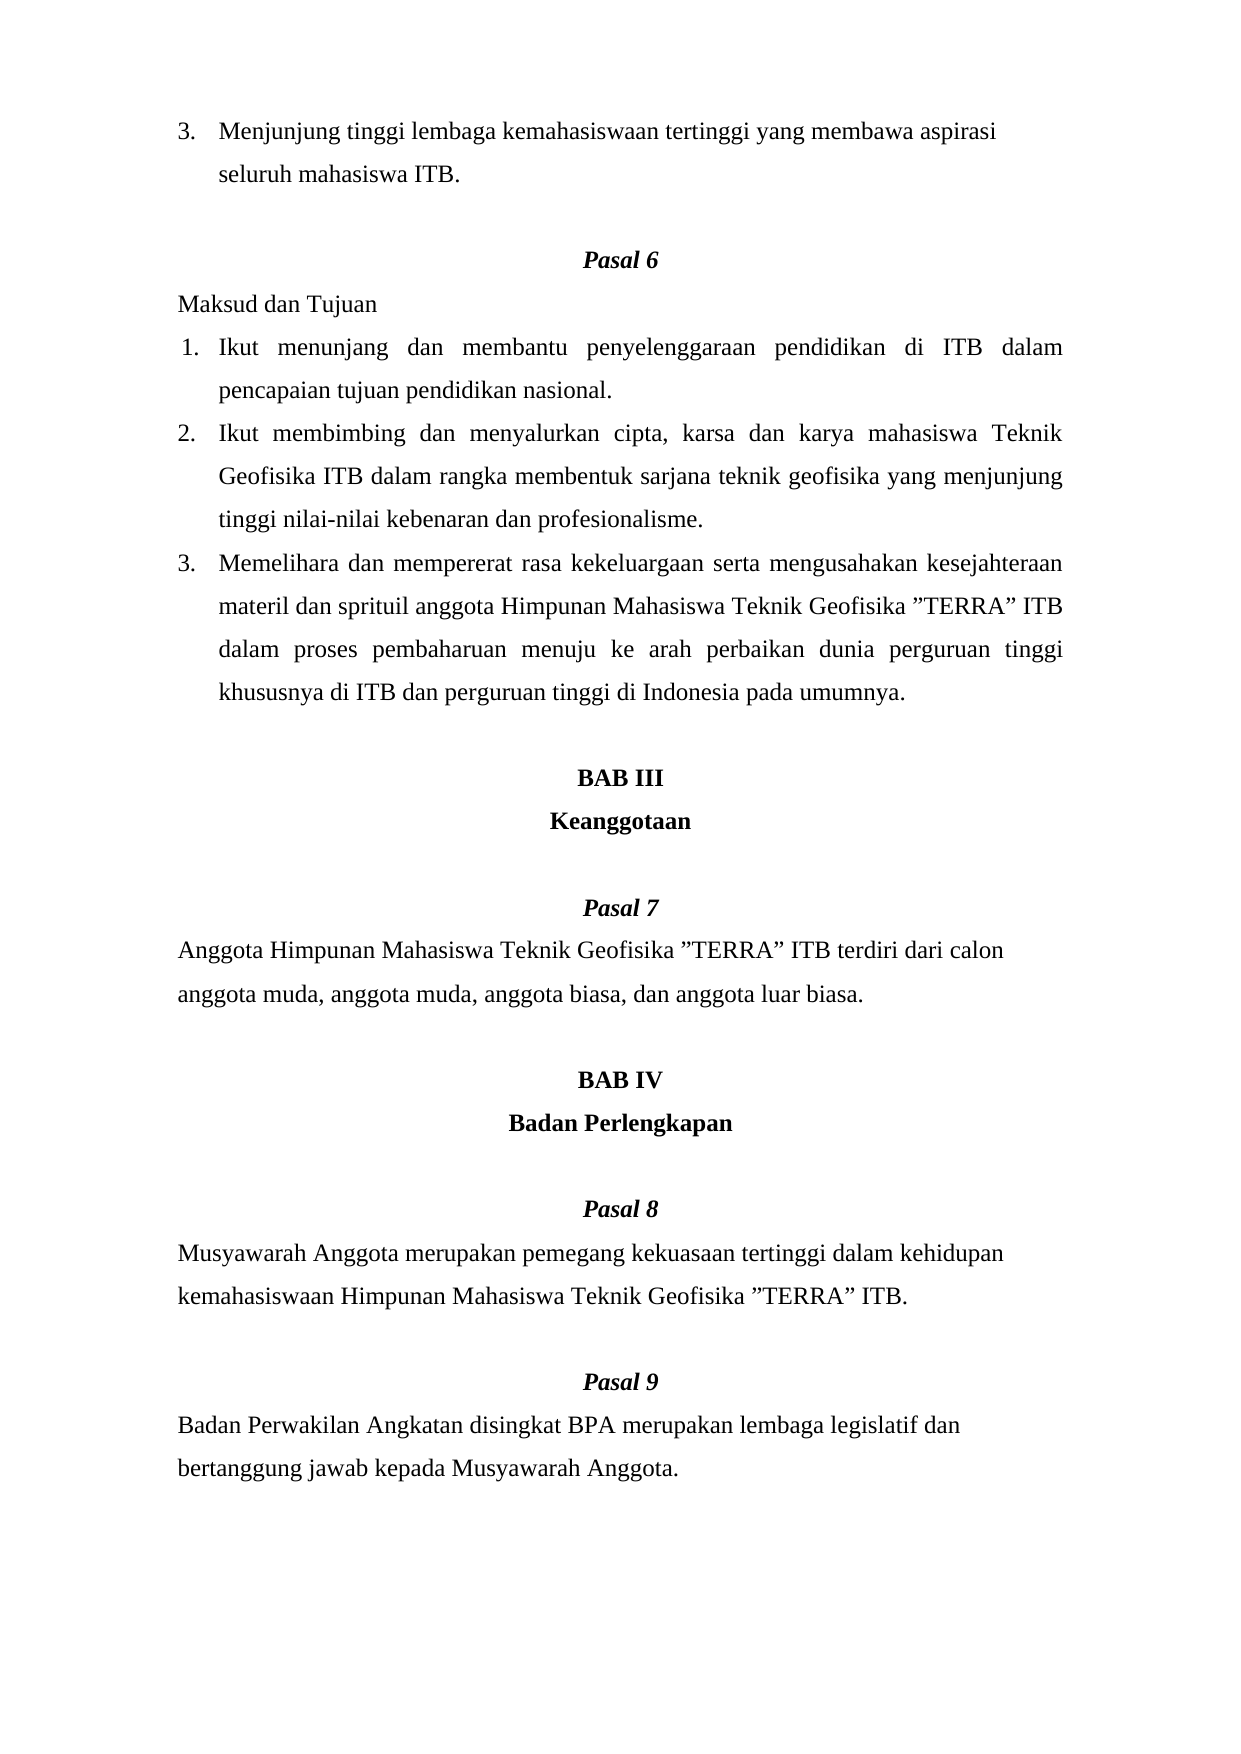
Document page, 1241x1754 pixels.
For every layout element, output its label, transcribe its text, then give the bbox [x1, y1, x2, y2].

list Ikut menunjang dan membantu penyelenggaraan pendidikan di ITB dalam pencapaian tujuan pendidikan nasional. [181, 332, 1063, 404]
text Maksud dan Tujuan [177, 289, 1076, 317]
subtitle Pasal 7 [340, 893, 901, 921]
subtitle Pasal 8 [340, 1194, 901, 1223]
subtitle BAB IV [340, 1065, 901, 1094]
list Memelihara dan mempererat rasa kekeluargaan serta mengusahakan kesejahteraan materil dan sprituil anggota Himpunan Mahasiswa Teknik Geofisika ”TERRA” ITB dalam proses pembaharuan menuju ke arah perbaikan dunia perguruan tinggi khususnya di ITB dan perguruan tinggi di Indonesia pada umumnya. [177, 548, 1063, 706]
text Musyawarah Anggota merupakan pemegang kekuasaan tertinggi dalam kehidupan kemahasiswaan Himpunan Mahasiswa Teknik Geofisika ”TERRA” ITB. [177, 1238, 1076, 1309]
text Badan Perwakilan Angkatan disingkat BPA merupakan lembaga legislatif dan bertanggung jawab kepada Musyawarah Anggota. [177, 1410, 1076, 1482]
text Badan Perlengkapan [340, 1108, 901, 1137]
subtitle Pasal 9 [340, 1367, 901, 1396]
list Menjunjung tinggi lembaga kemahasiswaan tertinggi yang membawa aspirasi seluruh mahasiswa ITB. [177, 116, 1063, 188]
subtitle BAB III [340, 763, 901, 792]
text Keanggotaan [340, 806, 901, 835]
subtitle Pasal 6 [340, 246, 901, 274]
text Anggota Himpunan Mahasiswa Teknik Geofisika ”TERRA” ITB terdiri dari calon anggota muda, anggota muda, anggota biasa, dan anggota luar biasa. [177, 936, 1076, 1007]
list Ikut membimbing dan menyalurkan cipta, karsa dan karya mahasiswa Teknik Geofisika ITB dalam rangka membentuk sarjana teknik geofisika yang menjunjung tinggi nilai-nilai kebenaran dan profesionalisme. [177, 418, 1063, 533]
